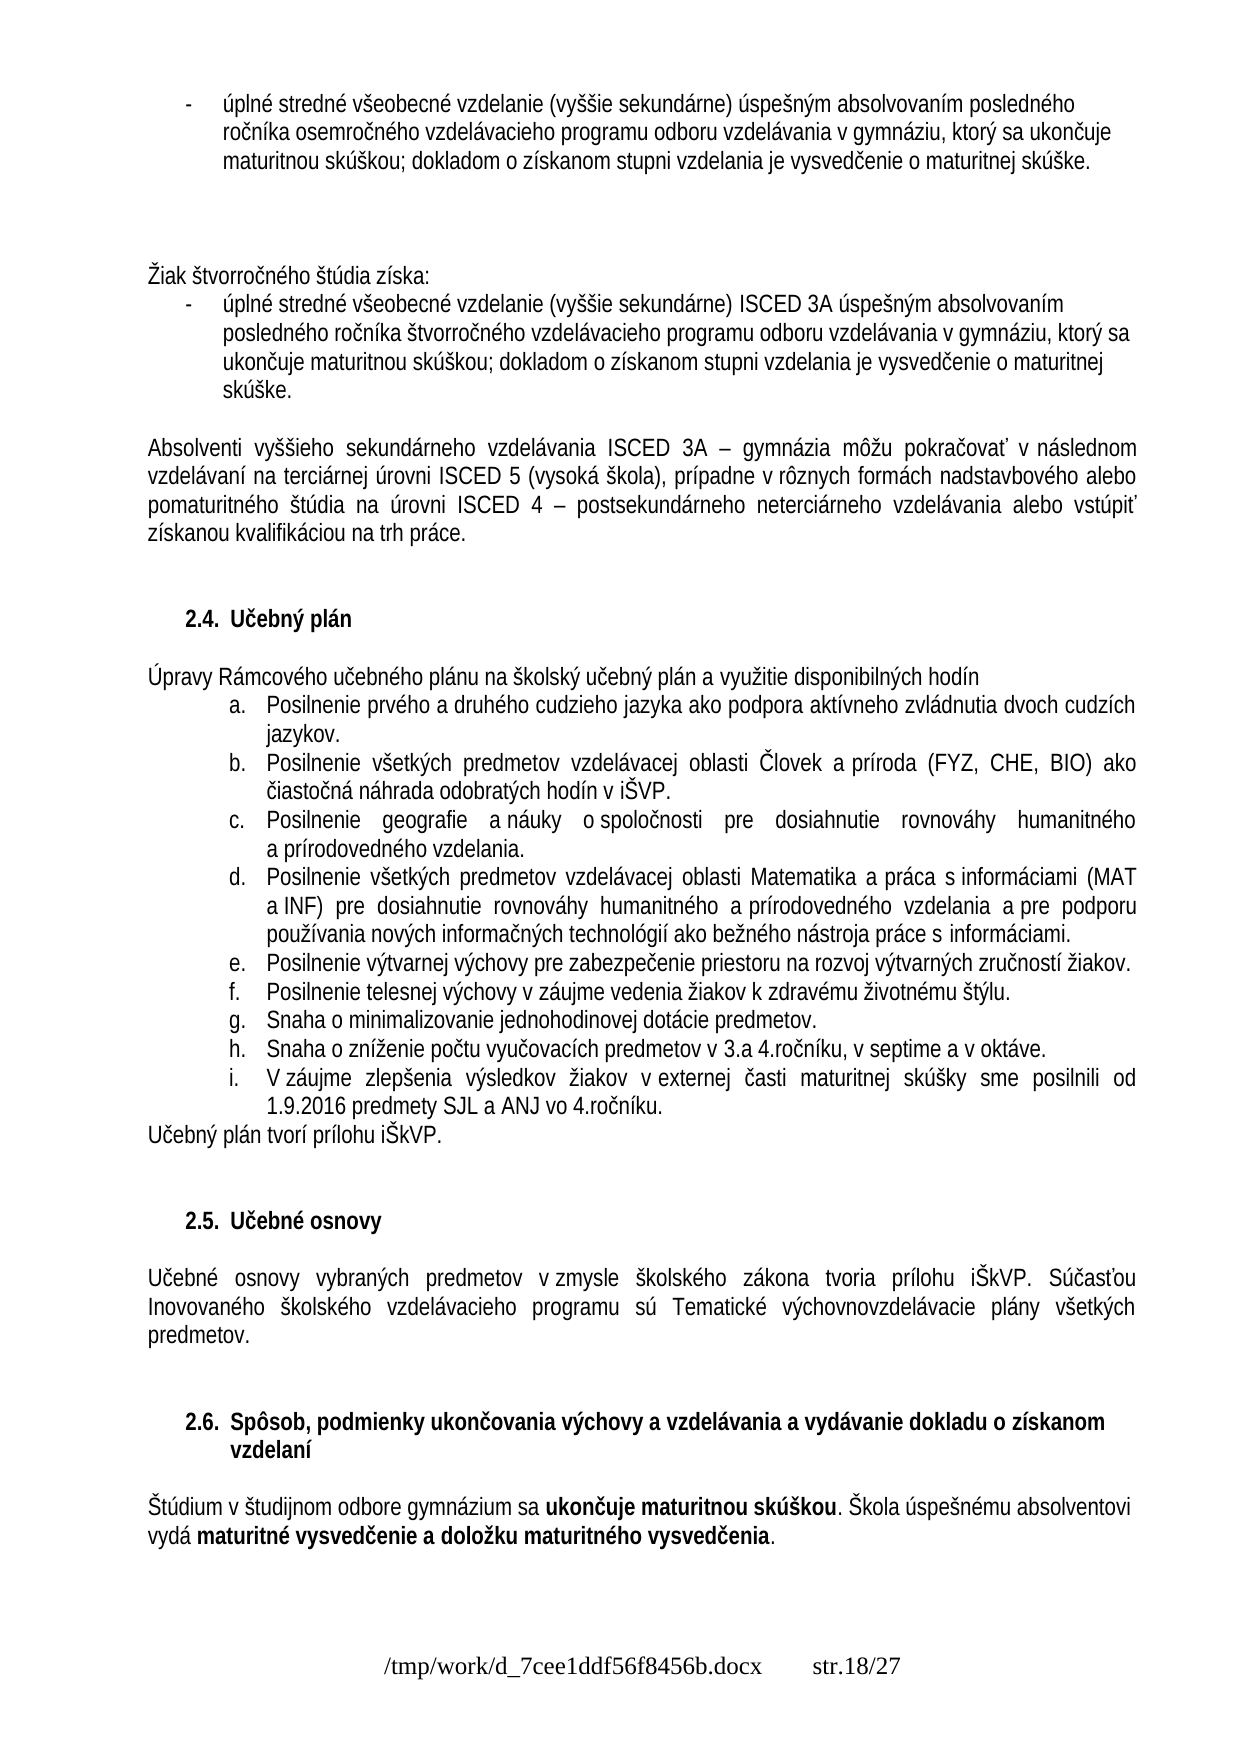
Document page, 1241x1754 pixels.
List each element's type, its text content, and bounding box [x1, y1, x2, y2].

text Žiak štvorročného štúdia získa: [148, 261, 1137, 289]
list Snaha o zníženie počtu vyučovacích predmetov v 3.a 4.ročníku, v septime a v oktáve. [229, 1034, 1137, 1063]
text Štúdium v študijnom odbore gymnázium sa ukončuje maturitnou skúškou. Škola úspešnému absolventovi vydá maturitné vysvedčenie a doložku maturitného vysvedčenia. [148, 1492, 1137, 1550]
list Posilnenie prvého a druhého cudzieho jazyka ako podpora aktívneho zvládnutia dvoch cudzích jazykov. [229, 690, 1137, 748]
list Posilnenie všetkých predmetov vzdelávacej oblasti Matematika a práca s informáciami (MAT a INF) pre dosiahnutie rovnováhy humanitného a prírodovedného vzdelania a pre podporu používania nových informačných technológií ako bežného nástroja práce s informáciami. [229, 862, 1137, 948]
list Posilnenie všetkých predmetov vzdelávacej oblasti Človek a príroda (FYZ, CHE, BIO) ako čiastočná náhrada odobratých hodín v iŠVP. [229, 748, 1137, 805]
list Posilnenie telesnej výchovy v záujme vedenia žiakov k zdravému životnému štýlu. [229, 977, 1137, 1005]
text Učebné osnovy vybraných predmetov v zmysle školského zákona tvoria prílohu iŠkVP. Súčasťou Inovovaného školského vzdelávacieho programu sú Tematické výchovnovzdelávacie plány všetkých predmetov. [148, 1263, 1137, 1349]
list Posilnenie výtvarnej výchovy pre zabezpečenie priestoru na rozvoj výtvarných zručností žiakov. [229, 948, 1137, 977]
list Spôsob, podmienky ukončovania výchovy a vzdelávania a vydávanie dokladu o získanom vzdelaní [185, 1406, 1137, 1464]
list Posilnenie geografie a náuky o spoločnosti pre dosiahnutie rovnováhy humanitného a prírodovedného vzdelania. [229, 805, 1137, 862]
list Snaha o minimalizovanie jednohodinovej dotácie predmetov. [229, 1005, 1137, 1034]
list Učebné osnovy [185, 1206, 1137, 1234]
list úplné stredné všeobecné vzdelanie (vyššie sekundárne) úspešným absolvovaním posledného ročníka osemročného vzdelávacieho programu odboru vzdelávania v gymnáziu, ktorý sa ukončuje maturitnou skúškou; dokladom o získanom stupni vzdelania je vysvedčenie o maturitnej skúške. [185, 89, 1137, 174]
text Absolventi vyššieho sekundárneho vzdelávania ISCED 3A – gymnázia môžu pokračovať v následnom vzdelávaní na terciárnej úrovni ISCED 5 (vysoká škola), prípadne v rôznych formách nadstavbového alebo pomaturitného štúdia na úrovni ISCED 4 – postsekundárneho neterciárneho vzdelávania alebo vstúpiť získanou kvalifikáciou na trh práce. [148, 432, 1137, 547]
text Učebný plán tvorí prílohu iŠkVP. [148, 1120, 1137, 1149]
list Učebný plán [185, 604, 1137, 633]
text Úpravy Rámcového učebného plánu na školský učebný plán a využitie disponibilných hodín [148, 662, 1137, 690]
list V záujme zlepšenia výsledkov žiakov v externej časti maturitnej skúšky sme posilnili od 1.9.2016 predmety SJL a ANJ vo 4.ročníku. [229, 1063, 1137, 1120]
list úplné stredné všeobecné vzdelanie (vyššie sekundárne) ISCED 3A úspešným absolvovaním posledného ročníka štvorročného vzdelávacieho programu odboru vzdelávania v gymnáziu, ktorý sa ukončuje maturitnou skúškou; dokladom o získanom stupni vzdelania je vysvedčenie o maturitnej skúške. [185, 289, 1137, 404]
